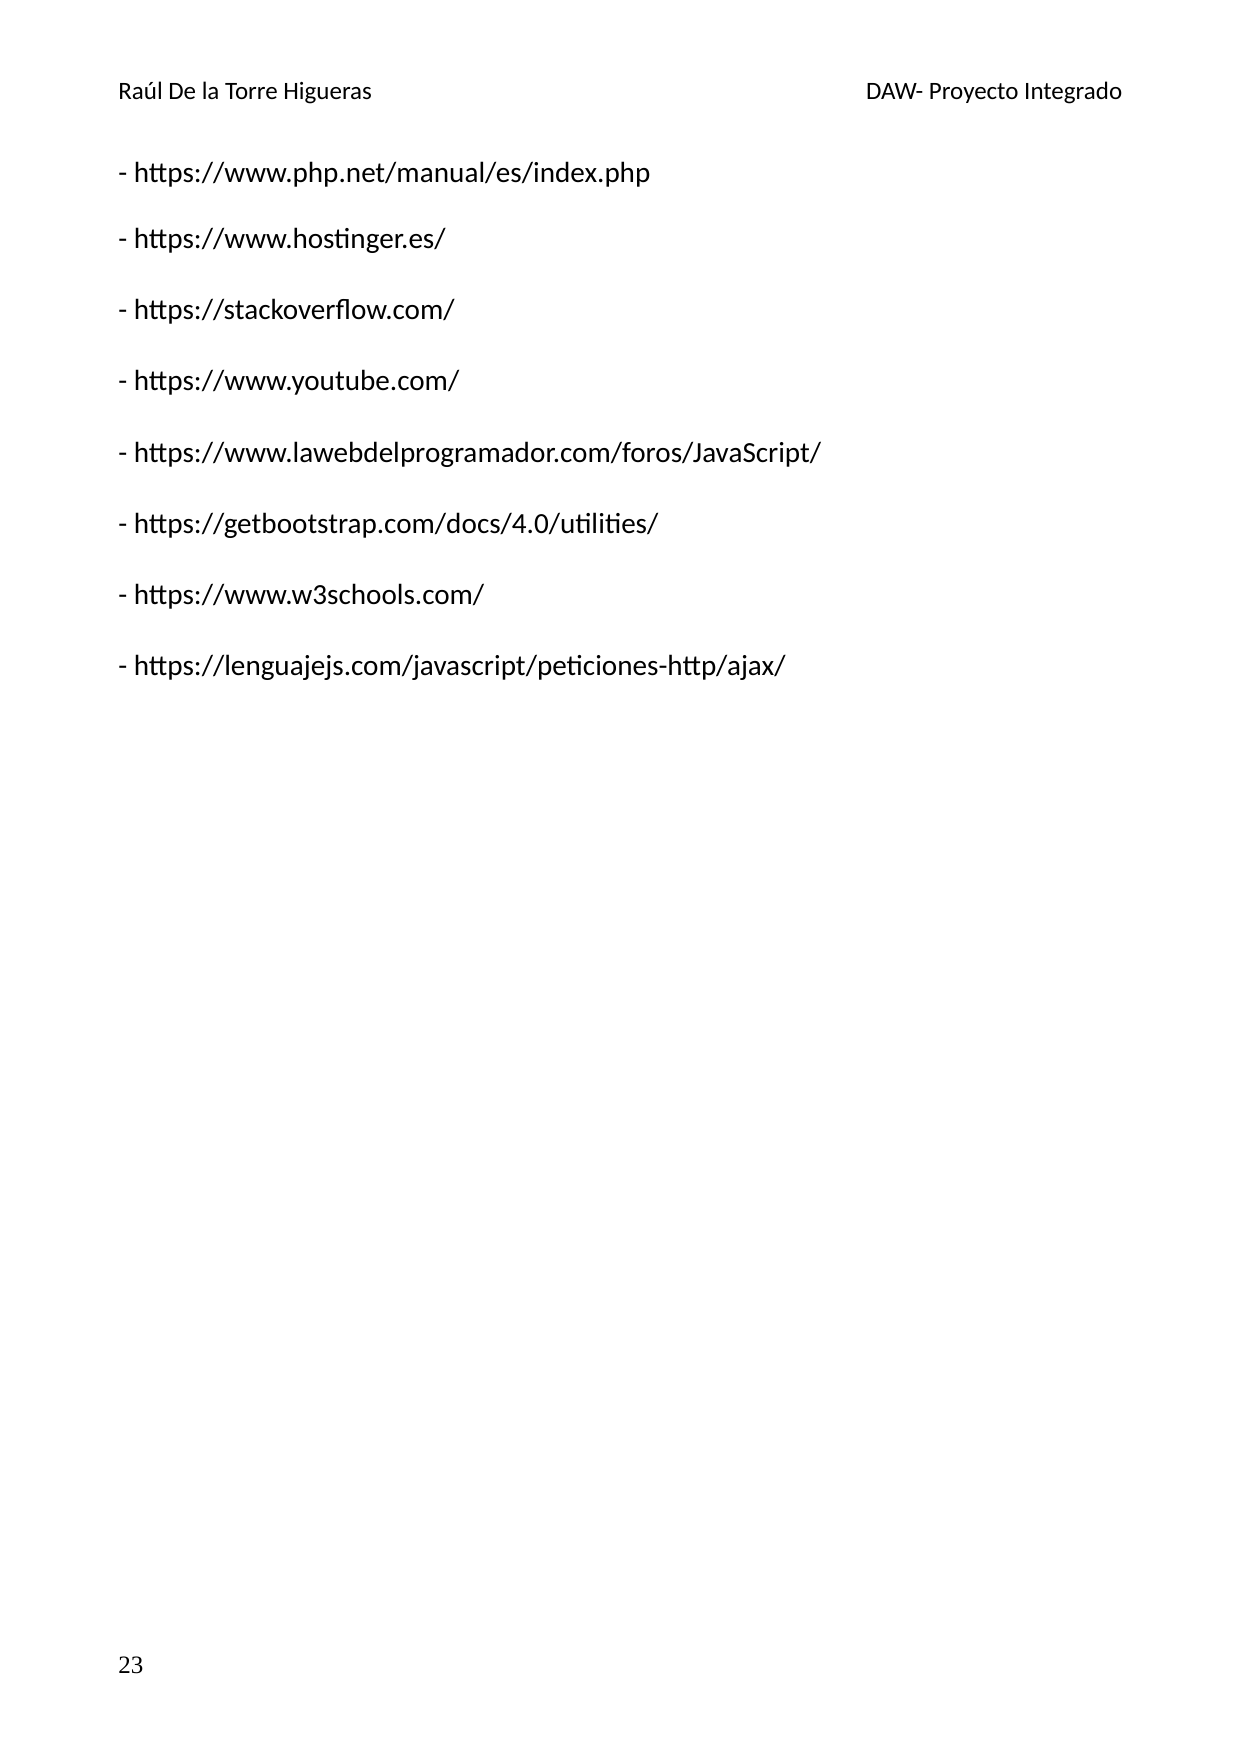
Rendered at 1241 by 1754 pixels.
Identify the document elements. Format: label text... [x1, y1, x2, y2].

text - https://www.php.net/manual/es/index.php [118, 154, 1122, 189]
text - https://getbootstrap.com/docs/4.0/utilities/ [118, 505, 1122, 541]
text - https://www.youtube.com/ [118, 362, 1122, 398]
text - https://www.lawebdelprogramador.com/foros/JavaScript/ [118, 434, 1122, 469]
text - https://lenguajejs.com/javascript/peticiones-http/ajax/ [118, 647, 1122, 683]
text - https://www.hostinger.es/ [118, 220, 1122, 256]
text - https://www.w3schools.com/ [118, 576, 1122, 612]
text - https://stackoverflow.com/ [118, 291, 1122, 327]
